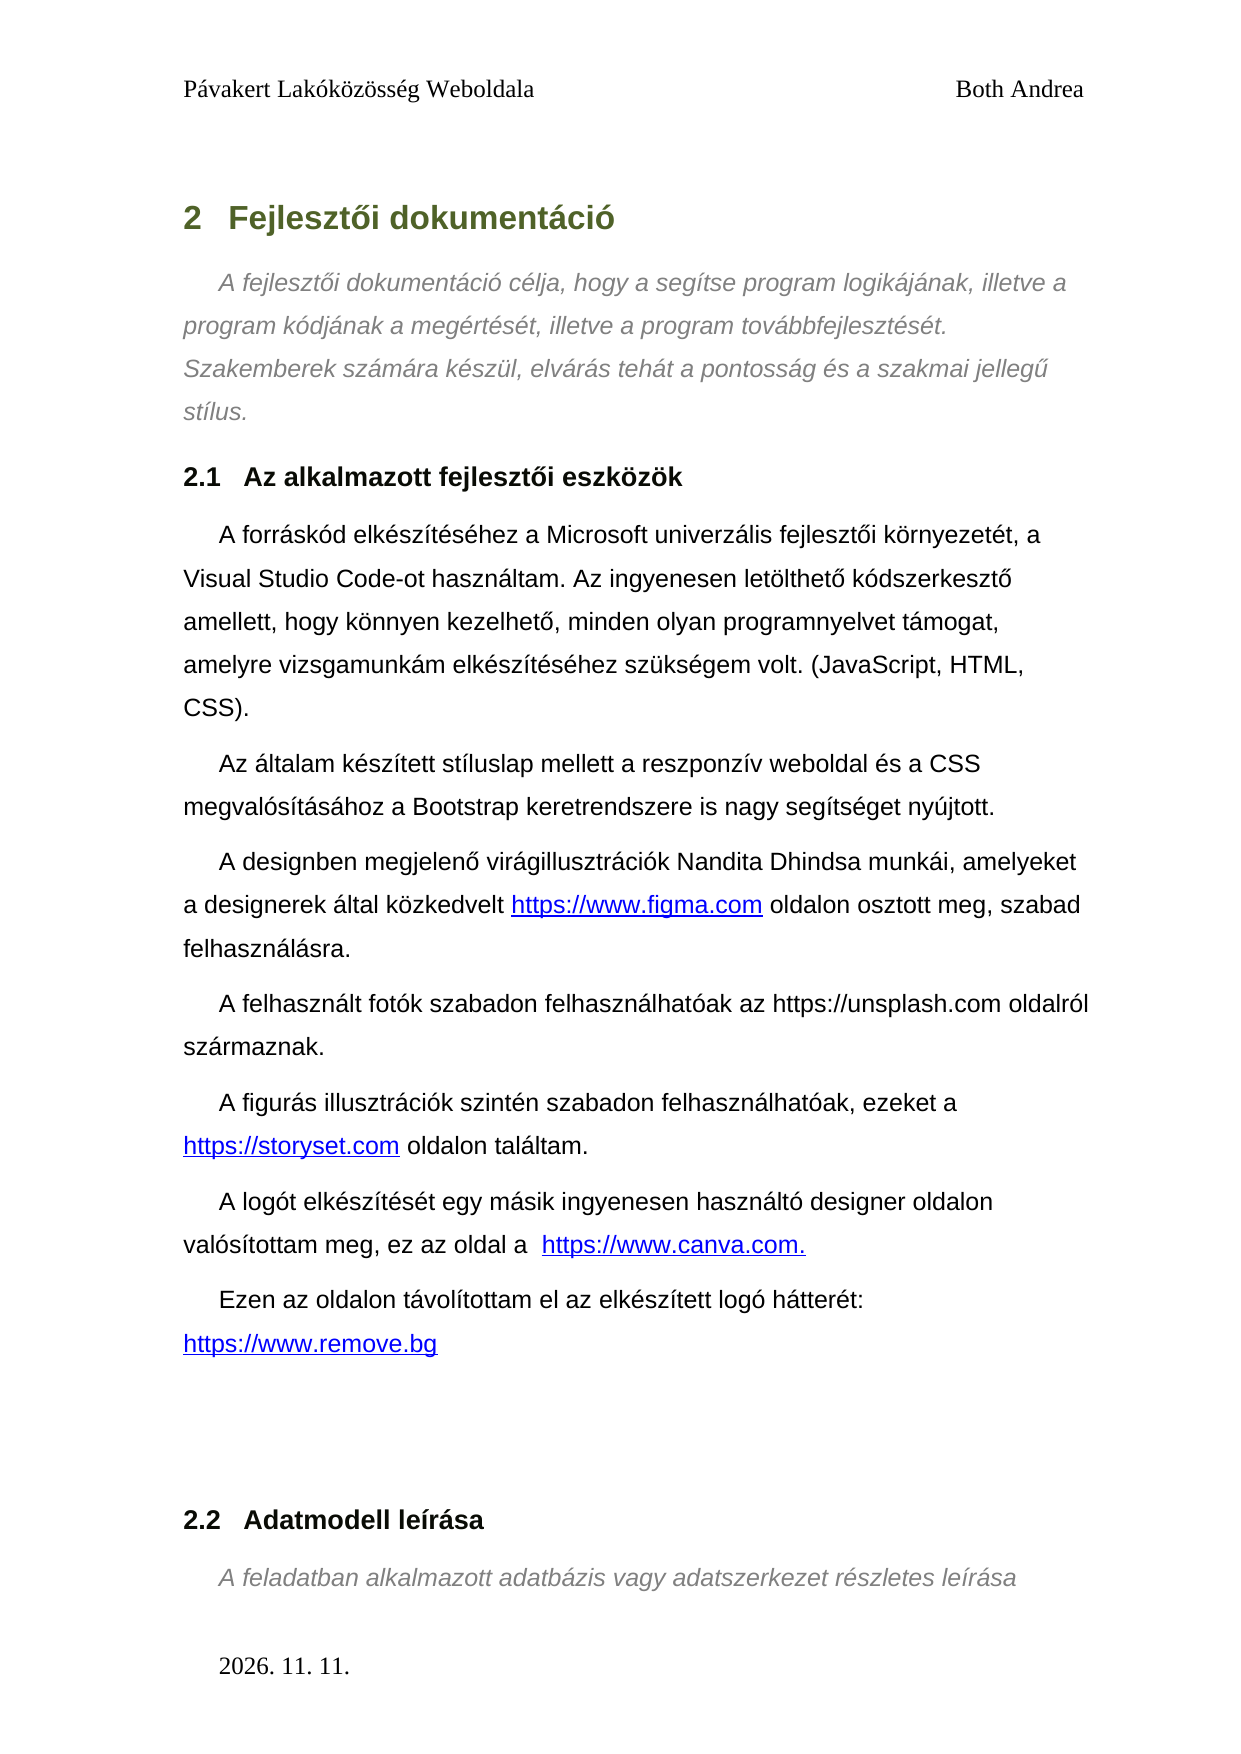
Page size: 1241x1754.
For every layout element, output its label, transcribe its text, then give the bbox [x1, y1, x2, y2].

subtitle Az alkalmazott fejlesztői eszközök [183, 461, 1092, 492]
text A logót elkészítését egy másik ingyenesen használtó designer oldalon valósítottam meg, ez az oldal a https://www.canva.com. [183, 1187, 1092, 1259]
text A figurás illusztrációk szintén szabadon felhasználhatóak, ezeket a https://storyset.com oldalon találtam. [183, 1088, 1092, 1160]
text A designben megjelenő virágillusztrációk Nandita Dhindsa munkái, amelyeket a designerek által közkedvelt https://www.figma.com oldalon osztott meg, szabad felhasználásra. [183, 847, 1092, 962]
text A feladatban alkalmazott adatbázis vagy adatszerkezet részletes leírása [183, 1563, 1092, 1592]
text A forráskód elkészítéséhez a Microsoft univerzális fejlesztői környezetét, a Visual Studio Code-ot használtam. Az ingyenesen letölthető kódszerkesztő amellett, hogy könnyen kezelhető, minden olyan programnyelvet támogat, amelyre vizsgamunkám elkészítéséhez szükségem volt. (JavaScript, HTML, CSS). [183, 521, 1092, 722]
subtitle Fejlesztői dokumentáció [183, 198, 1092, 236]
text A fejlesztői dokumentáció célja, hogy a segítse program logikájának, illetve a program kódjának a megértését, illetve a program továbbfejlesztését. Szakemberek számára készül, elvárás tehát a pontosság és a szakmai jellegű stílus. [183, 268, 1092, 426]
text Az általam készített stíluslap mellett a reszponzív weboldal és a CSS megvalósításához a Bootstrap keretrendszere is nagy segítséget nyújtott. [183, 749, 1092, 821]
text A felhasznált fotók szabadon felhasználhatóak az https://unsplash.com oldalról származnak. [183, 989, 1092, 1061]
text Ezen az oldalon távolítottam el az elkészített logó hátterét: https://www.remove.bg [183, 1286, 1092, 1357]
subtitle Adatmodell leírása [183, 1504, 1092, 1535]
